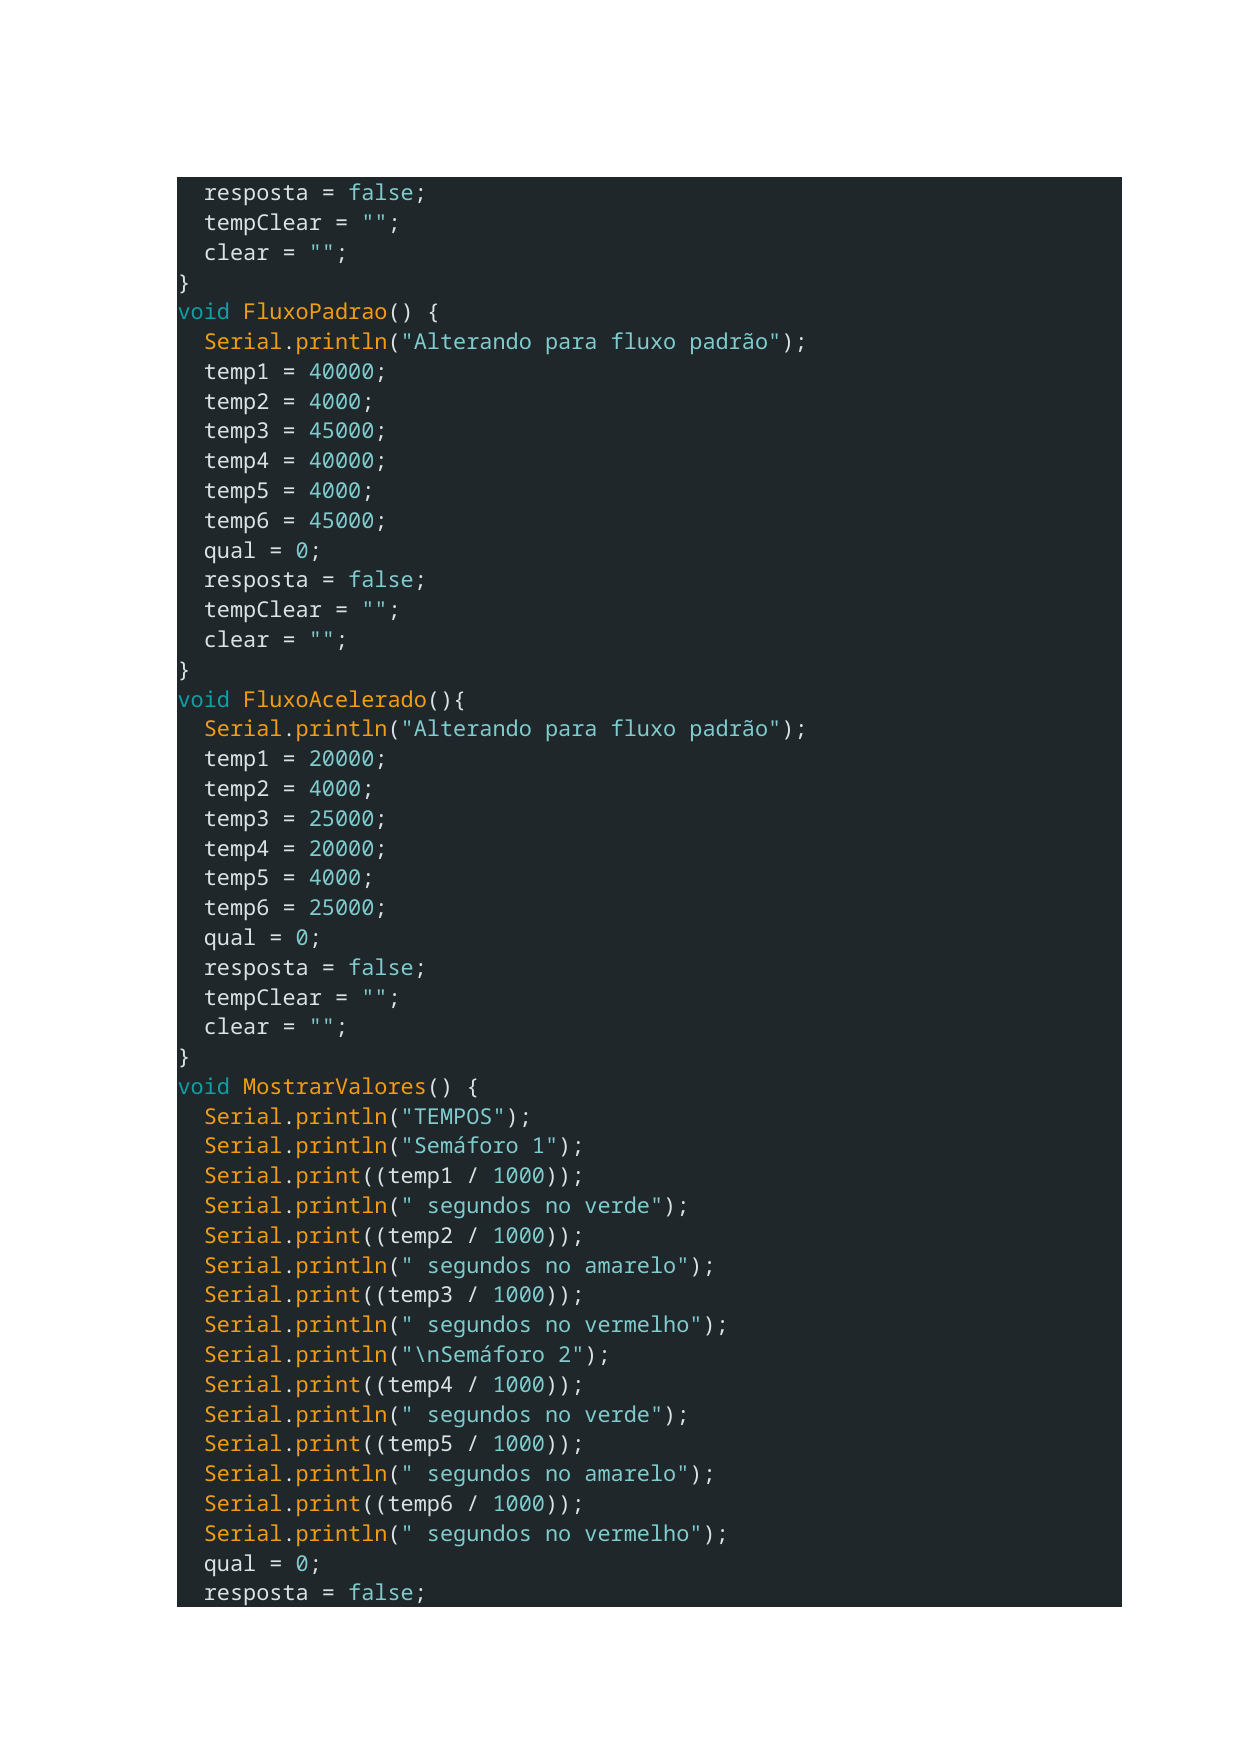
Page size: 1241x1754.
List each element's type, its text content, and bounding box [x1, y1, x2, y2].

text tempClear = ""; [177, 207, 1122, 237]
text resposta = false; [177, 952, 1122, 982]
text clear = ""; [177, 624, 1122, 654]
text Serial.println("\nSemáforo 2"); [177, 1339, 1122, 1369]
text void FluxoPadrao() { [177, 296, 1122, 326]
text temp2 = 4000; [177, 773, 1122, 803]
text Serial.println(" segundos no vermelho"); [177, 1309, 1122, 1339]
text Serial.println(" segundos no vermelho"); [177, 1518, 1122, 1548]
text Serial.println(" segundos no verde"); [177, 1399, 1122, 1428]
text temp5 = 4000; [177, 475, 1122, 505]
text temp5 = 4000; [177, 862, 1122, 892]
text qual = 0; [177, 535, 1122, 564]
text Serial.print((temp3 / 1000)); [177, 1279, 1122, 1309]
text Serial.println(" segundos no verde"); [177, 1190, 1122, 1220]
text temp3 = 25000; [177, 803, 1122, 833]
text qual = 0; [177, 922, 1122, 952]
text temp6 = 45000; [177, 505, 1122, 535]
text } [177, 1041, 1122, 1071]
text } [177, 267, 1122, 296]
text Serial.print((temp6 / 1000)); [177, 1488, 1122, 1518]
text Serial.print((temp5 / 1000)); [177, 1428, 1122, 1458]
text Serial.print((temp1 / 1000)); [177, 1160, 1122, 1190]
text Serial.print((temp4 / 1000)); [177, 1369, 1122, 1399]
text resposta = false; [177, 564, 1122, 594]
text temp4 = 40000; [177, 445, 1122, 475]
text Serial.println("TEMPOS"); [177, 1101, 1122, 1131]
text tempClear = ""; [177, 982, 1122, 1011]
text } [177, 654, 1122, 684]
text temp1 = 20000; [177, 743, 1122, 773]
text clear = ""; [177, 1011, 1122, 1041]
text void FluxoAcelerado(){ [177, 684, 1122, 713]
text resposta = false; [177, 1577, 1122, 1607]
text resposta = false; [177, 177, 1122, 207]
text Serial.print((temp2 / 1000)); [177, 1220, 1122, 1250]
text Serial.println(" segundos no amarelo"); [177, 1250, 1122, 1279]
text Serial.println("Semáforo 1"); [177, 1131, 1122, 1160]
text temp6 = 25000; [177, 892, 1122, 922]
text tempClear = ""; [177, 594, 1122, 624]
text Serial.println("Alterando para fluxo padrão"); [177, 326, 1122, 356]
text temp3 = 45000; [177, 416, 1122, 445]
text temp1 = 40000; [177, 356, 1122, 386]
text Serial.println(" segundos no amarelo"); [177, 1458, 1122, 1488]
text temp4 = 20000; [177, 833, 1122, 862]
text qual = 0; [177, 1548, 1122, 1577]
text Serial.println("Alterando para fluxo padrão"); [177, 713, 1122, 743]
text clear = ""; [177, 237, 1122, 267]
text void MostrarValores() { [177, 1071, 1122, 1101]
text temp2 = 4000; [177, 386, 1122, 416]
